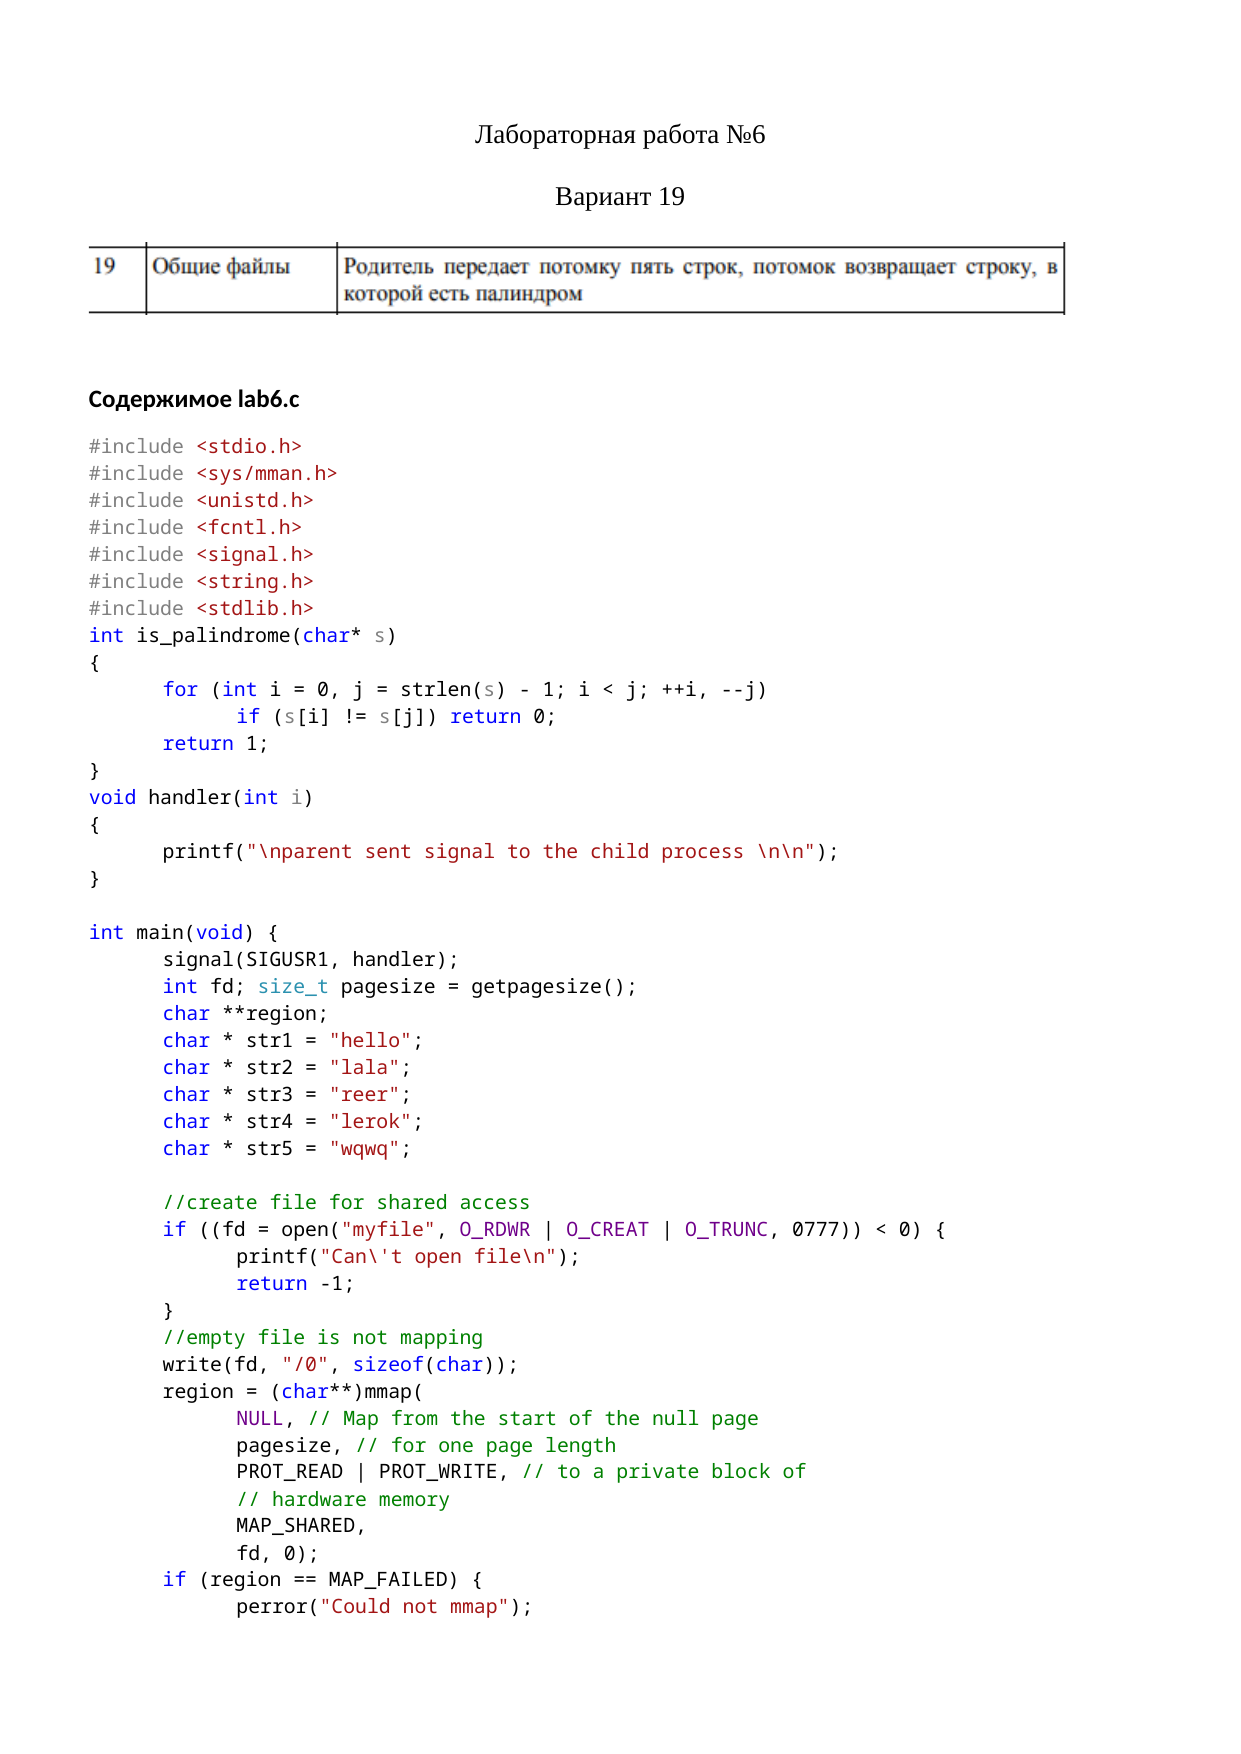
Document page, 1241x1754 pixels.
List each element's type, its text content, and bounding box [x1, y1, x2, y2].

text char * str4 = "lerok"; [89, 1107, 1152, 1134]
text perror("Could not mmap"); [89, 1593, 1152, 1620]
text //create file for shared access [89, 1188, 1152, 1215]
text Содержимое lab6.c [89, 383, 1152, 413]
text } [89, 1296, 1152, 1323]
text } [89, 756, 1152, 783]
text return -1; [89, 1269, 1152, 1296]
text printf("Can\'t open file\n"); [89, 1242, 1152, 1269]
text #include <fcntl.h> [89, 513, 1152, 541]
text int main(void) { [89, 918, 1152, 945]
text char * str5 = "wqwq"; [89, 1134, 1152, 1161]
text MAP_SHARED, [89, 1512, 1152, 1539]
text } [89, 864, 1152, 891]
text char **region; [89, 999, 1152, 1026]
text #include <sys/mman.h> [89, 459, 1152, 487]
text // hardware memory [89, 1485, 1152, 1512]
text #include <stdio.h> [89, 433, 1152, 459]
text signal(SIGUSR1, handler); [89, 945, 1152, 972]
text Лабораторная работа №6 [89, 118, 1152, 149]
text return 1; [89, 729, 1152, 756]
text #include <stdlib.h> [89, 594, 1152, 621]
text int is_palindrome(char* s) [89, 621, 1152, 648]
text Вариант 19 [89, 180, 1152, 212]
text { [89, 810, 1152, 837]
picture [88, 242, 1070, 315]
text char * str2 = "lala"; [89, 1053, 1152, 1080]
text fd, 0); [89, 1539, 1152, 1566]
text #include <string.h> [89, 567, 1152, 594]
text write(fd, "/0", sizeof(char)); [89, 1350, 1152, 1377]
text printf("\nparent sent signal to the child process \n\n"); [89, 837, 1152, 864]
text for (int i = 0, j = strlen(s) - 1; i < j; ++i, --j) [89, 675, 1152, 702]
text if (region == MAP_FAILED) { [89, 1566, 1152, 1593]
text if ((fd = open("myfile", O_RDWR | O_CREAT | O_TRUNC, 0777)) < 0) { [89, 1215, 1152, 1242]
text PROT_READ | PROT_WRITE, // to a private block of [89, 1458, 1152, 1485]
text pagesize, // for one page length [89, 1431, 1152, 1458]
text //empty file is not mapping [89, 1323, 1152, 1350]
text { [89, 648, 1152, 675]
text region = (char**)mmap( [89, 1377, 1152, 1404]
text int fd; size_t pagesize = getpagesize(); [89, 972, 1152, 999]
text #include <unistd.h> [89, 487, 1152, 513]
text if (s[i] != s[j]) return 0; [89, 702, 1152, 729]
text #include <signal.h> [89, 541, 1152, 567]
text char * str3 = "reer"; [89, 1080, 1152, 1107]
text NULL, // Map from the start of the null page [89, 1404, 1152, 1431]
text char * str1 = "hello"; [89, 1026, 1152, 1053]
text void handler(int i) [89, 783, 1152, 810]
